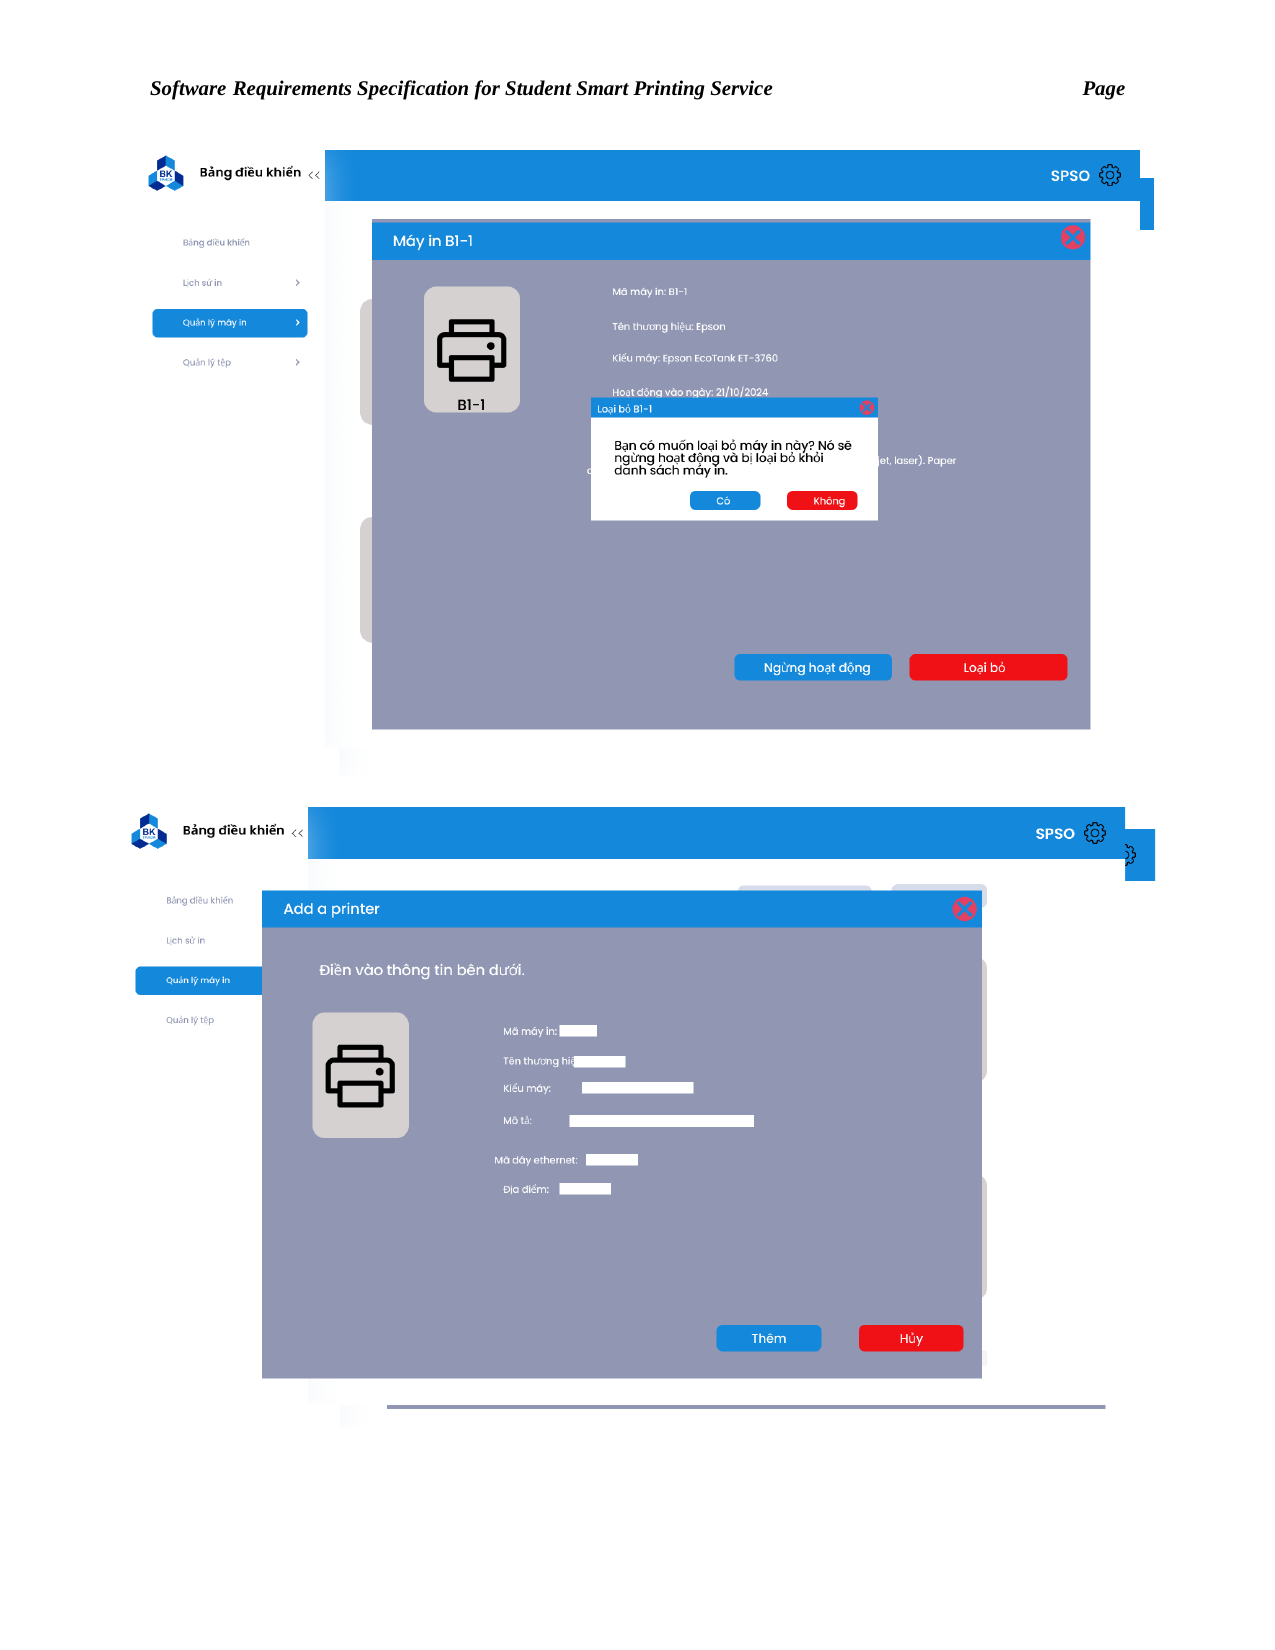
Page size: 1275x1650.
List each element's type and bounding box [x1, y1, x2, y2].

picture [135, 150, 1154, 776]
picture [118, 807, 1155, 1427]
